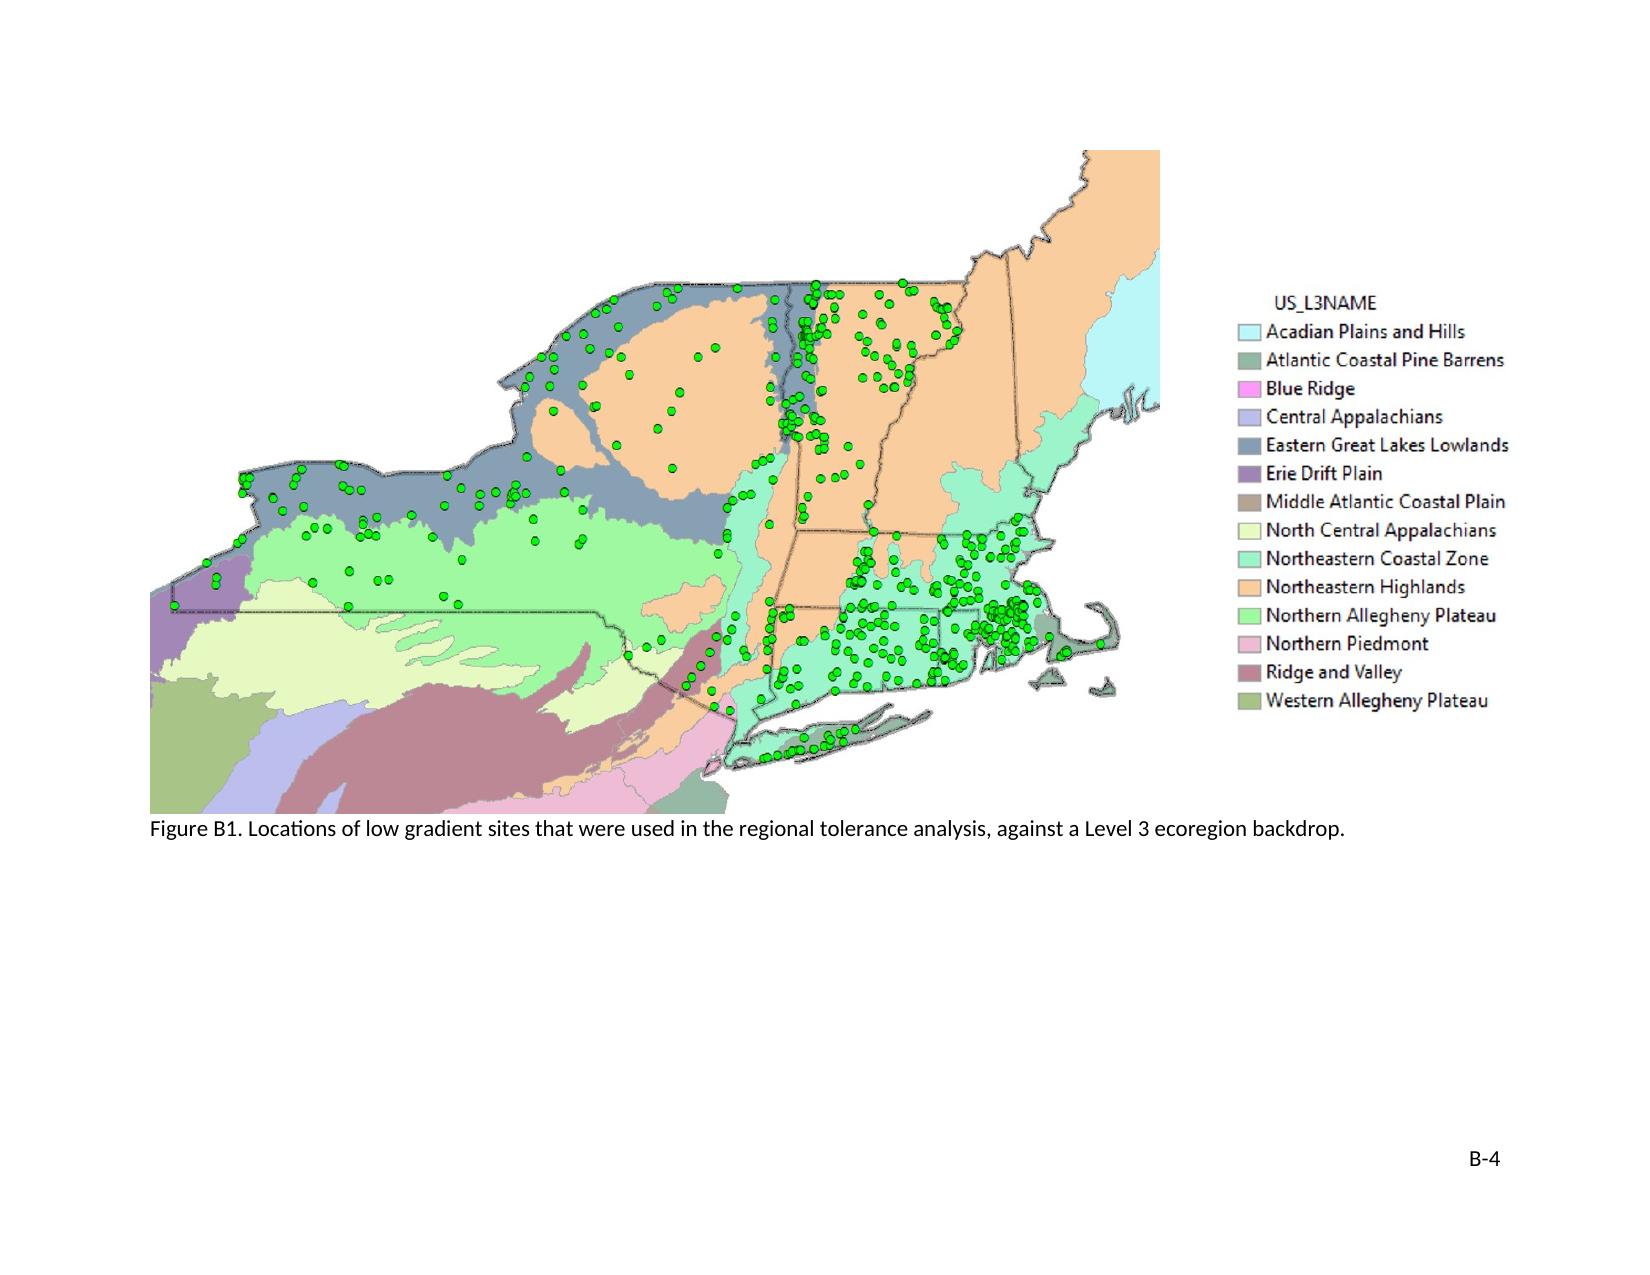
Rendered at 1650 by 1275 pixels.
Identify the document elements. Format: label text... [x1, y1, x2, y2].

picture [150, 150, 1544, 814]
text Figure B1. Locations of low gradient sites that were used in the regional tolerance analysis, against a Level 3 ecoregion backdrop. [150, 814, 1500, 842]
